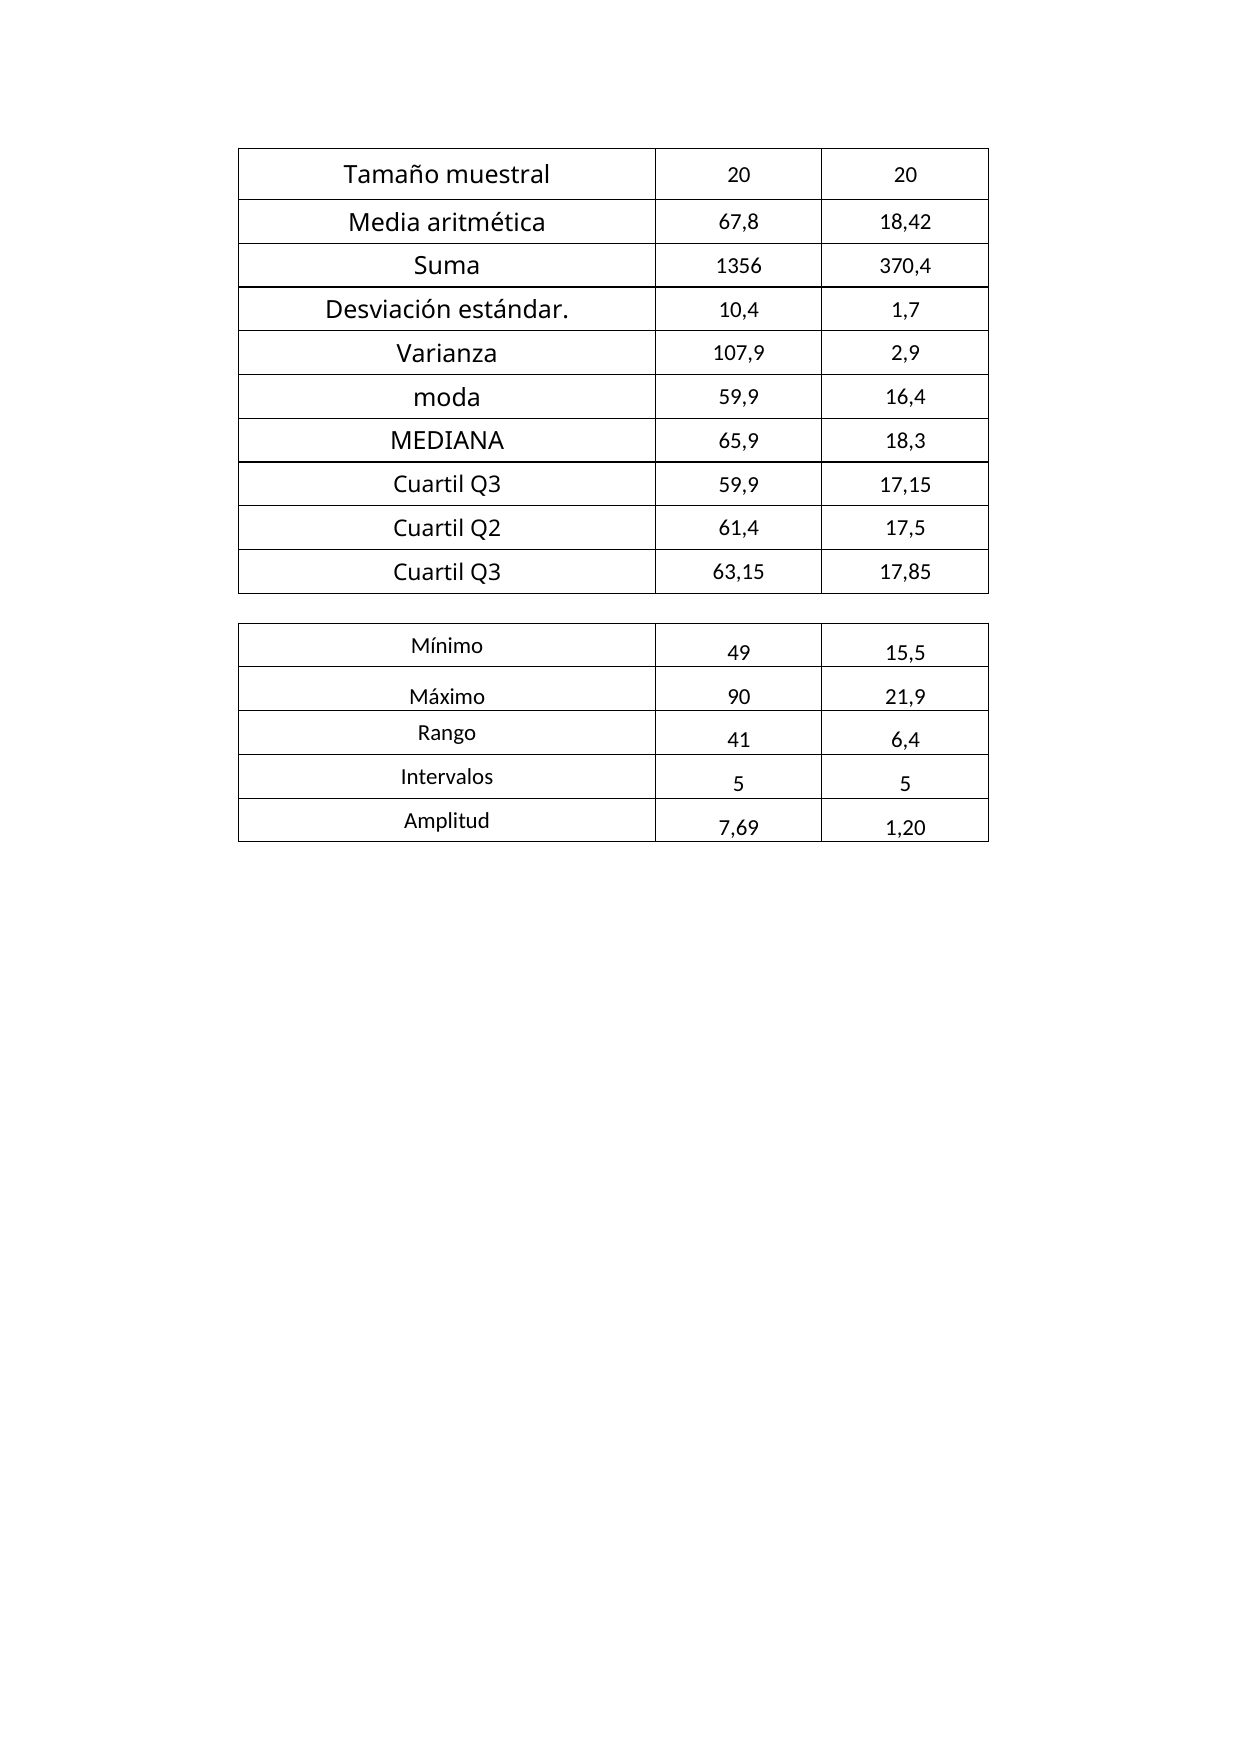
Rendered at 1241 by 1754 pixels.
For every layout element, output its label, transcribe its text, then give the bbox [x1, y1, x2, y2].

table_cell 65,9 [656, 419, 821, 461]
table_cell 61,4 [656, 506, 821, 549]
table_header 49 [656, 624, 821, 666]
table_cell MEDIANA [239, 419, 655, 461]
table_cell 10,4 [656, 288, 821, 330]
table_cell 17,15 [822, 463, 988, 505]
table_cell Tamaño muestral [239, 149, 655, 199]
table_cell 90 [656, 667, 821, 710]
table_cell Media aritmética [239, 200, 655, 243]
table_cell Cuartil Q2 [239, 506, 655, 549]
table_cell Cuartil Q3 [239, 550, 655, 593]
table_cell 6,4 [822, 711, 988, 754]
table_cell 7,69 [656, 799, 821, 841]
table_cell moda [239, 375, 655, 418]
table_cell 41 [656, 711, 821, 754]
table_cell 67,8 [656, 200, 821, 243]
table_cell Rango [239, 711, 655, 754]
table_cell 1,20 [822, 799, 988, 841]
table_cell 20 [656, 149, 821, 199]
table_cell Varianza [239, 331, 655, 374]
table_cell Suma [239, 244, 655, 286]
table_header 15,5 [822, 624, 988, 666]
table_cell Intervalos [239, 755, 655, 797]
table_cell 21,9 [822, 667, 988, 710]
table_cell 63,15 [656, 550, 821, 593]
table_cell Cuartil Q3 [239, 463, 655, 505]
table_cell 2,9 [822, 331, 988, 374]
table_cell 5 [656, 755, 821, 797]
table_cell 17,5 [822, 506, 988, 549]
table_cell 5 [822, 755, 988, 797]
table_cell Máximo [239, 667, 655, 710]
table_cell 59,9 [656, 463, 821, 505]
table_cell Desviación estándar. [239, 288, 655, 330]
table_cell 107,9 [656, 331, 821, 374]
table_cell 16,4 [822, 375, 988, 418]
table_cell 18,42 [822, 200, 988, 243]
table_cell 18,3 [822, 419, 988, 461]
table_cell 1356 [656, 244, 821, 286]
table_cell 17,85 [822, 550, 988, 593]
table_cell 20 [822, 149, 988, 199]
table_header Mínimo [239, 624, 655, 666]
table_cell 1,7 [822, 288, 988, 330]
table_cell Amplitud [239, 799, 655, 841]
table_cell 59,9 [656, 375, 821, 418]
table_cell 370,4 [822, 244, 988, 286]
